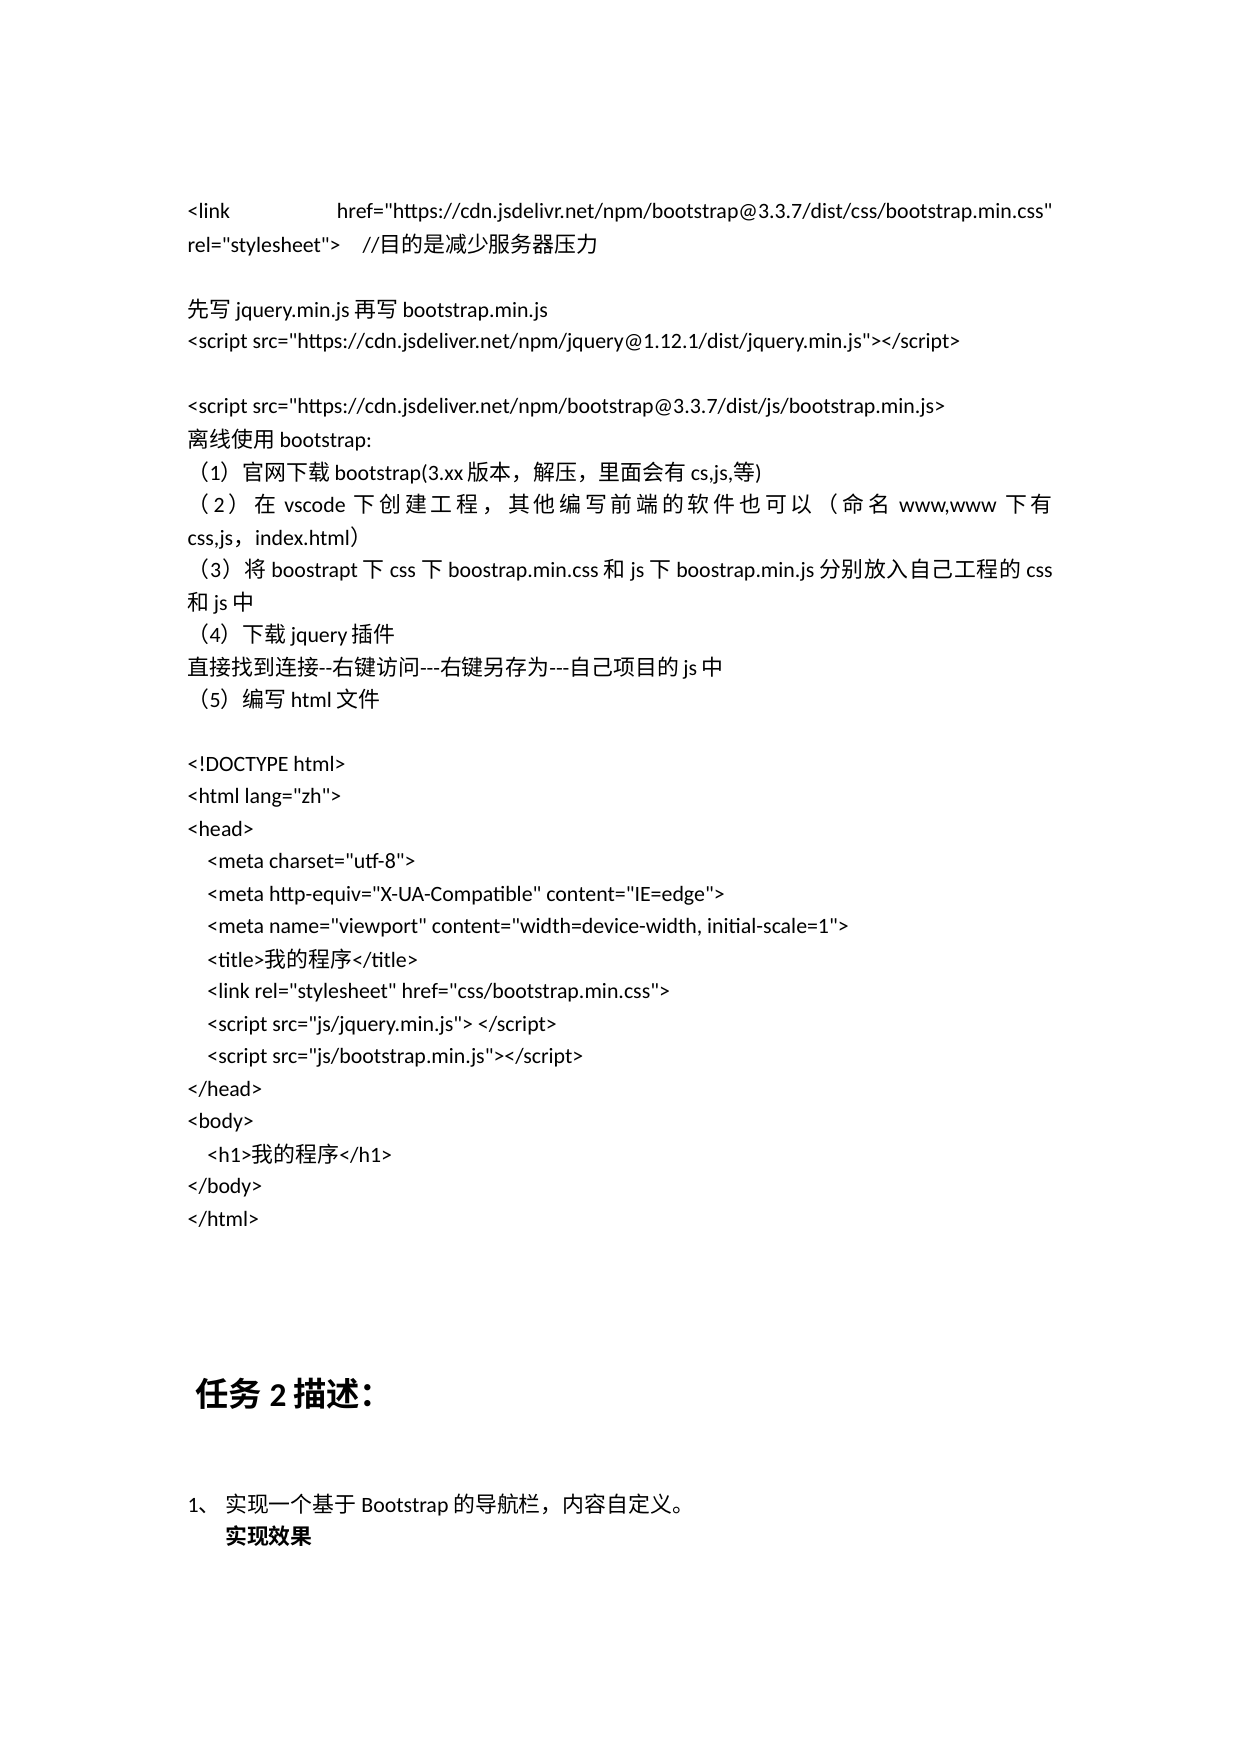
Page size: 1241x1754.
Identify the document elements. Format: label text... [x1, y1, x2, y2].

text <body> [187, 1104, 1053, 1137]
text <script src="https://cdn.jsdeliver.net/npm/jquery@1.12.1/dist/jquery.min.js"></script> [187, 324, 1053, 357]
text </body> [187, 1169, 1053, 1202]
text <script src="js/jquery.min.js"> </script> [187, 1007, 1053, 1039]
text <h1>我的程序</h1> [187, 1137, 1053, 1169]
text </head> [187, 1072, 1053, 1104]
text <script src="https://cdn.jsdeliver.net/npm/bootstrap@3.3.7/dist/js/bootstrap.min.js> [187, 389, 1053, 422]
list 实现一个基于 Bootstrap 的导航栏，内容自定义。 [187, 1486, 1053, 1519]
text （1）官网下载bootstrap(3.xx版本，解压，里面会有cs,js,等) [187, 454, 1053, 487]
text （3）将boostrapt下css下boostrap.min.css和js下boostrap.min.js分别放入自己工程的css和js中 [187, 552, 1053, 617]
text 先写jquery.min.js再写bootstrap.min.js [187, 292, 1053, 324]
text 直接找到连接--右键访问---右键另存为---自己项目的js中 [187, 649, 1053, 682]
list 实现效果 [225, 1519, 1053, 1551]
text （4）下载jquery插件 [187, 617, 1053, 649]
text <link rel="stylesheet" href="css/bootstrap.min.css"> [187, 974, 1053, 1007]
text <meta http-equiv="X-UA-Compatible" content="IE=edge"> [187, 877, 1053, 909]
text <head> [187, 812, 1053, 844]
subtitle 任务 2描述： [187, 1359, 1053, 1424]
text <link href="https://cdn.jsdelivr.net/npm/bootstrap@3.3.7/dist/css/bootstrap.min.css" rel="stylesheet"> //目的是减少服务器压力 [187, 194, 1053, 259]
text （2）在vscode下创建工程，其他编写前端的软件也可以（命名www,www下有css,js，index.html） [187, 487, 1053, 552]
text </html> [187, 1202, 1053, 1234]
text （5）编写html文件 [187, 682, 1053, 714]
text <meta charset="utf-8"> [187, 844, 1053, 877]
text <script src="js/bootstrap.min.js"></script> [187, 1039, 1053, 1072]
text 离线使用bootstrap: [187, 422, 1053, 454]
text <html lang="zh"> [187, 779, 1053, 812]
text <meta name="viewport" content="width=device-width, initial-scale=1"> [187, 909, 1053, 942]
text <!DOCTYPE html> [187, 747, 1053, 779]
text <title>我的程序</title> [187, 942, 1053, 974]
